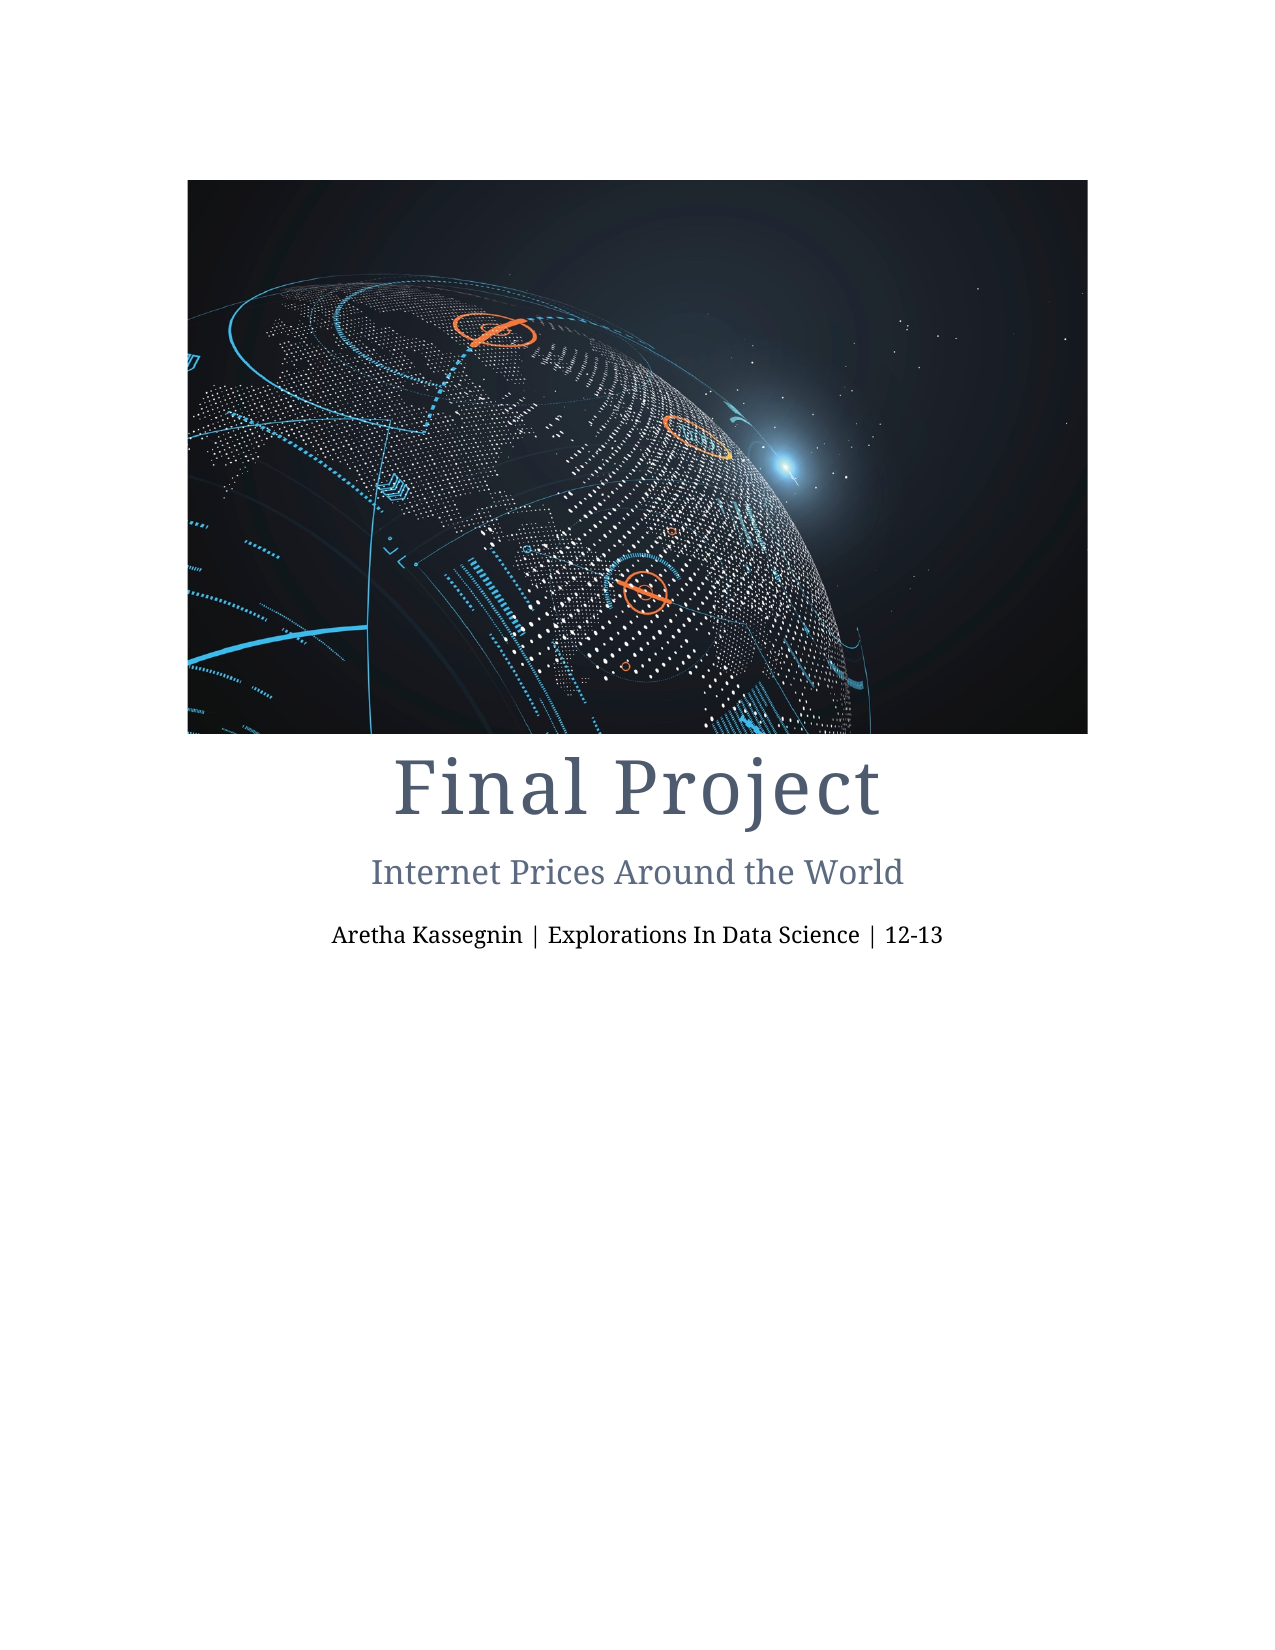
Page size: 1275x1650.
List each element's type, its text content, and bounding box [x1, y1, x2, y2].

picture [187, 180, 1088, 734]
text Aretha Kassegnin | Explorations In Data Science | 12-13 [187, 919, 1087, 950]
subtitle Internet Prices Around the World [187, 848, 1087, 894]
title Final Project [187, 734, 1087, 836]
